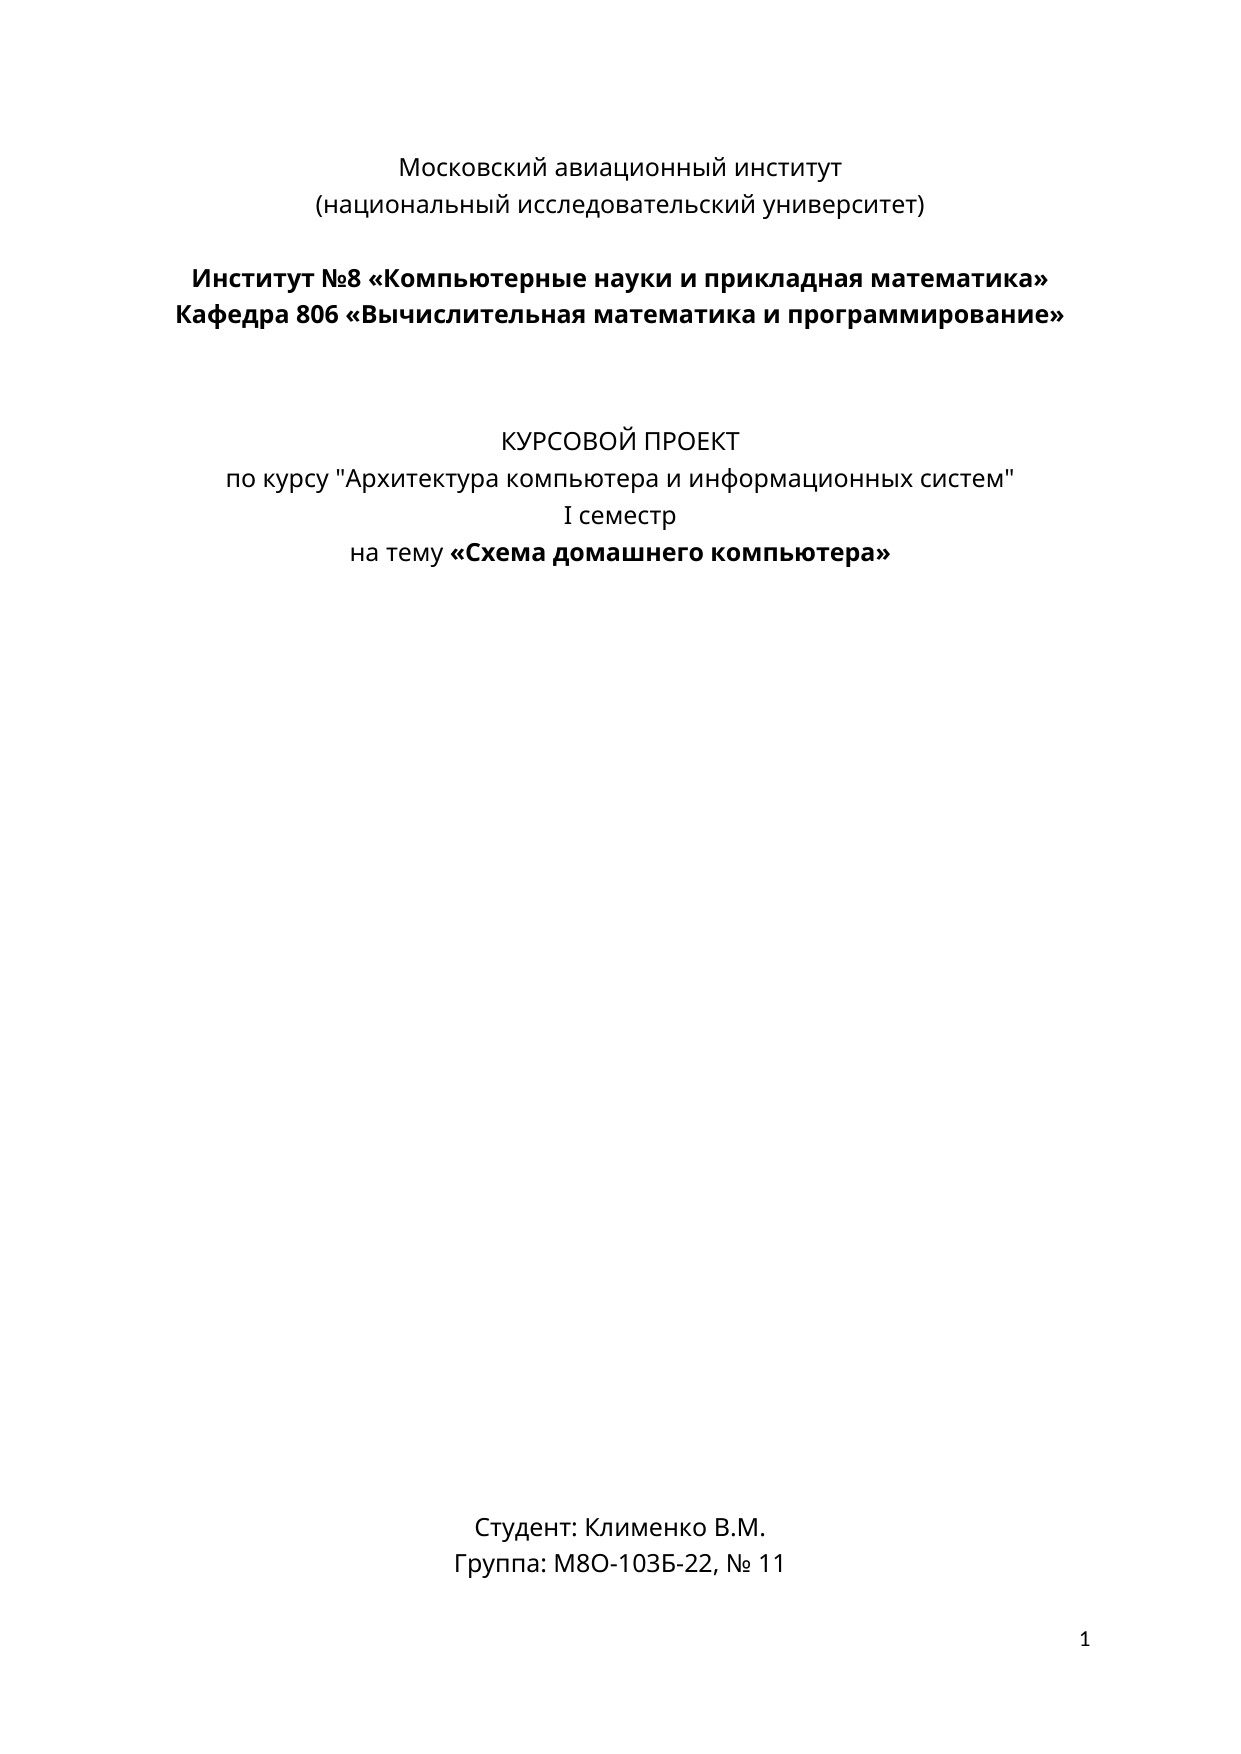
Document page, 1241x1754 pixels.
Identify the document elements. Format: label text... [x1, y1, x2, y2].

subtitle Московский авиационный институт (национальный исследовательский университет) Институт №8 «Компьютерные науки и прикладная математика» Кафедра 806 «Вычислительная математика и программирование» [150, 150, 1090, 368]
text КУРСОВОЙ ПРОЕКТ по курсу "Архитектура компьютера и информационных систем" I семестр на тему «Схема домашнего компьютера» [150, 387, 1090, 599]
text Студент: Клименко В.М. Группа: М8О-103Б-22, № 11 Руководитель: Никулин С.П., доцент 806 кафедры Москва, 2022 [150, 1472, 1090, 1580]
